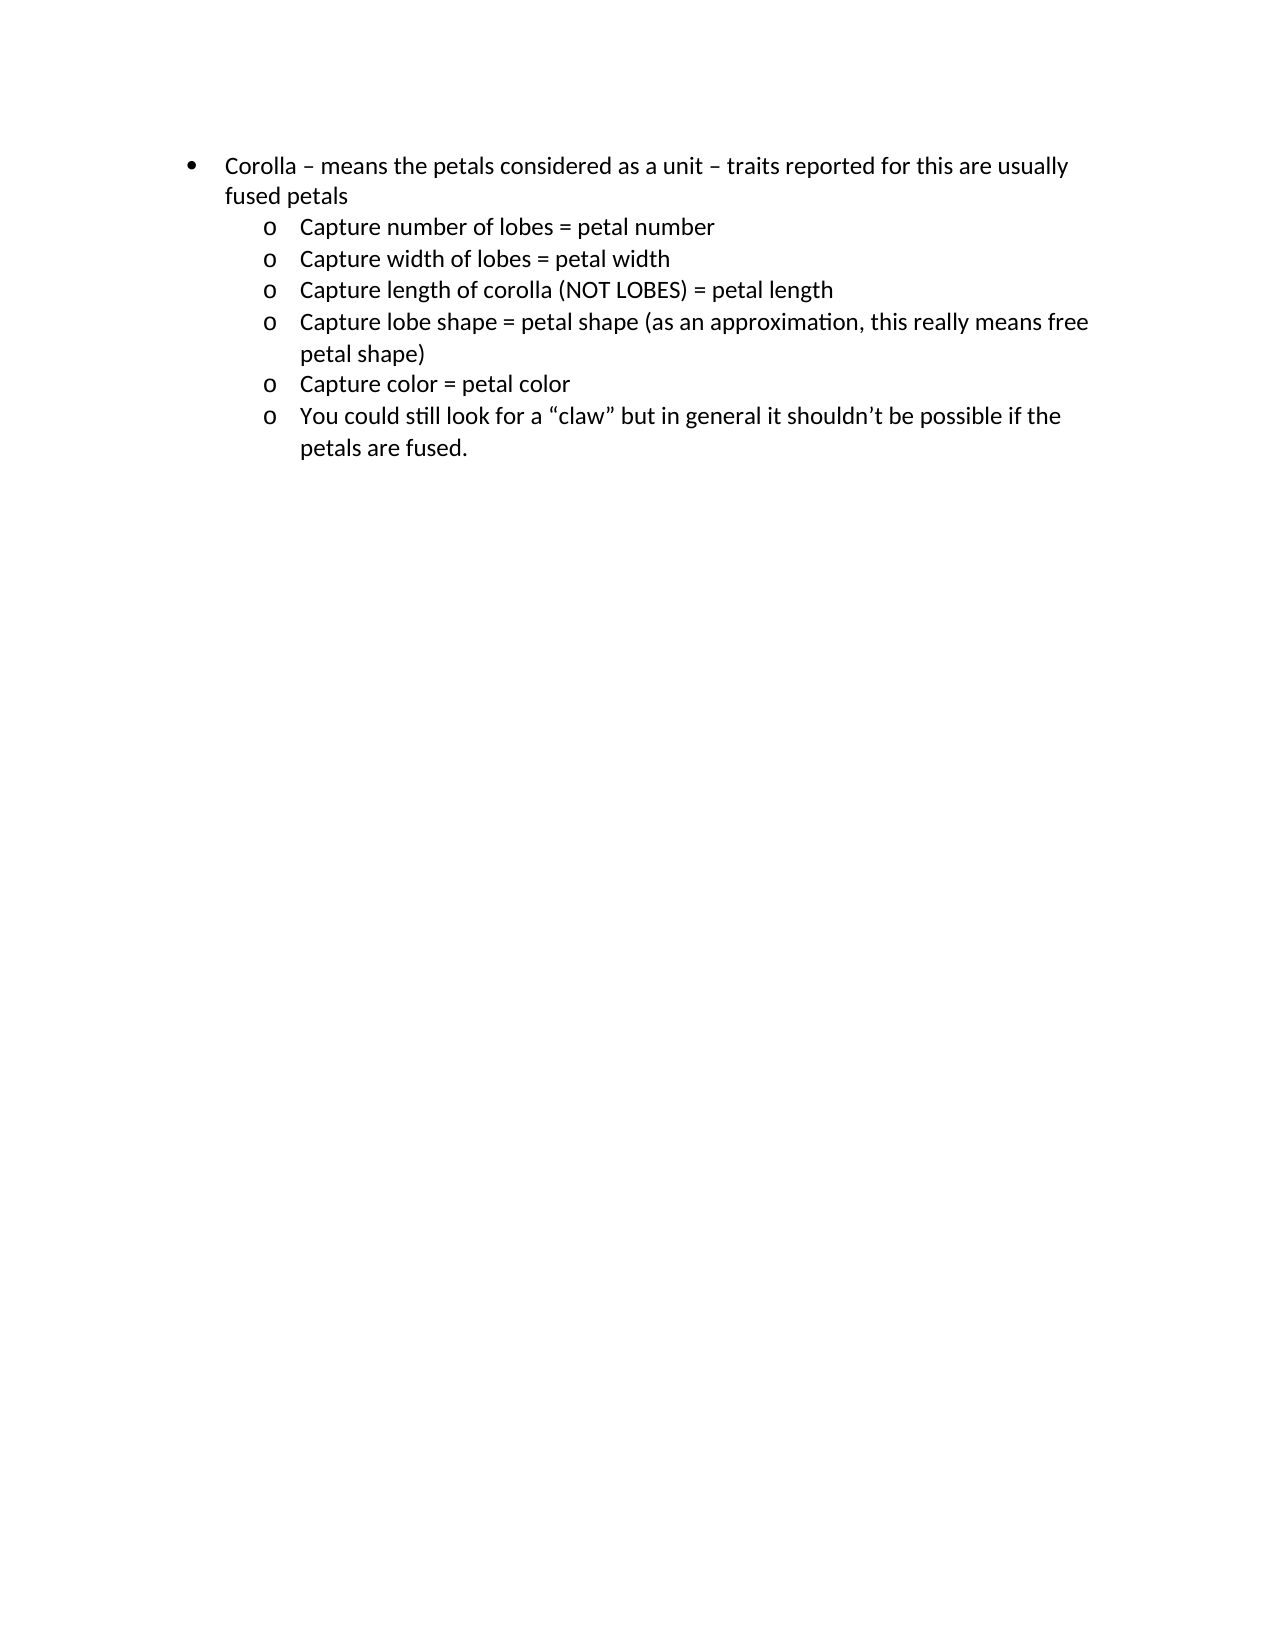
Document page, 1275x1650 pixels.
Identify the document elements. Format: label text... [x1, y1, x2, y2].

list Corolla – means the petals considered as a unit – traits reported for this are usually fused petals [187, 150, 1125, 211]
list Capture width of lobes = petal width [262, 243, 1125, 274]
list Capture number of lobes = petal number [262, 211, 1125, 243]
list Capture lobe shape = petal shape (as an approximation, this really means free petal shape) [262, 306, 1125, 369]
list Capture color = petal color [262, 369, 1125, 400]
list Capture length of corolla (NOT LOBES) = petal length [262, 274, 1125, 306]
list You could still look for a “claw” but in general it shouldn’t be possible if the petals are fused. [262, 400, 1125, 463]
